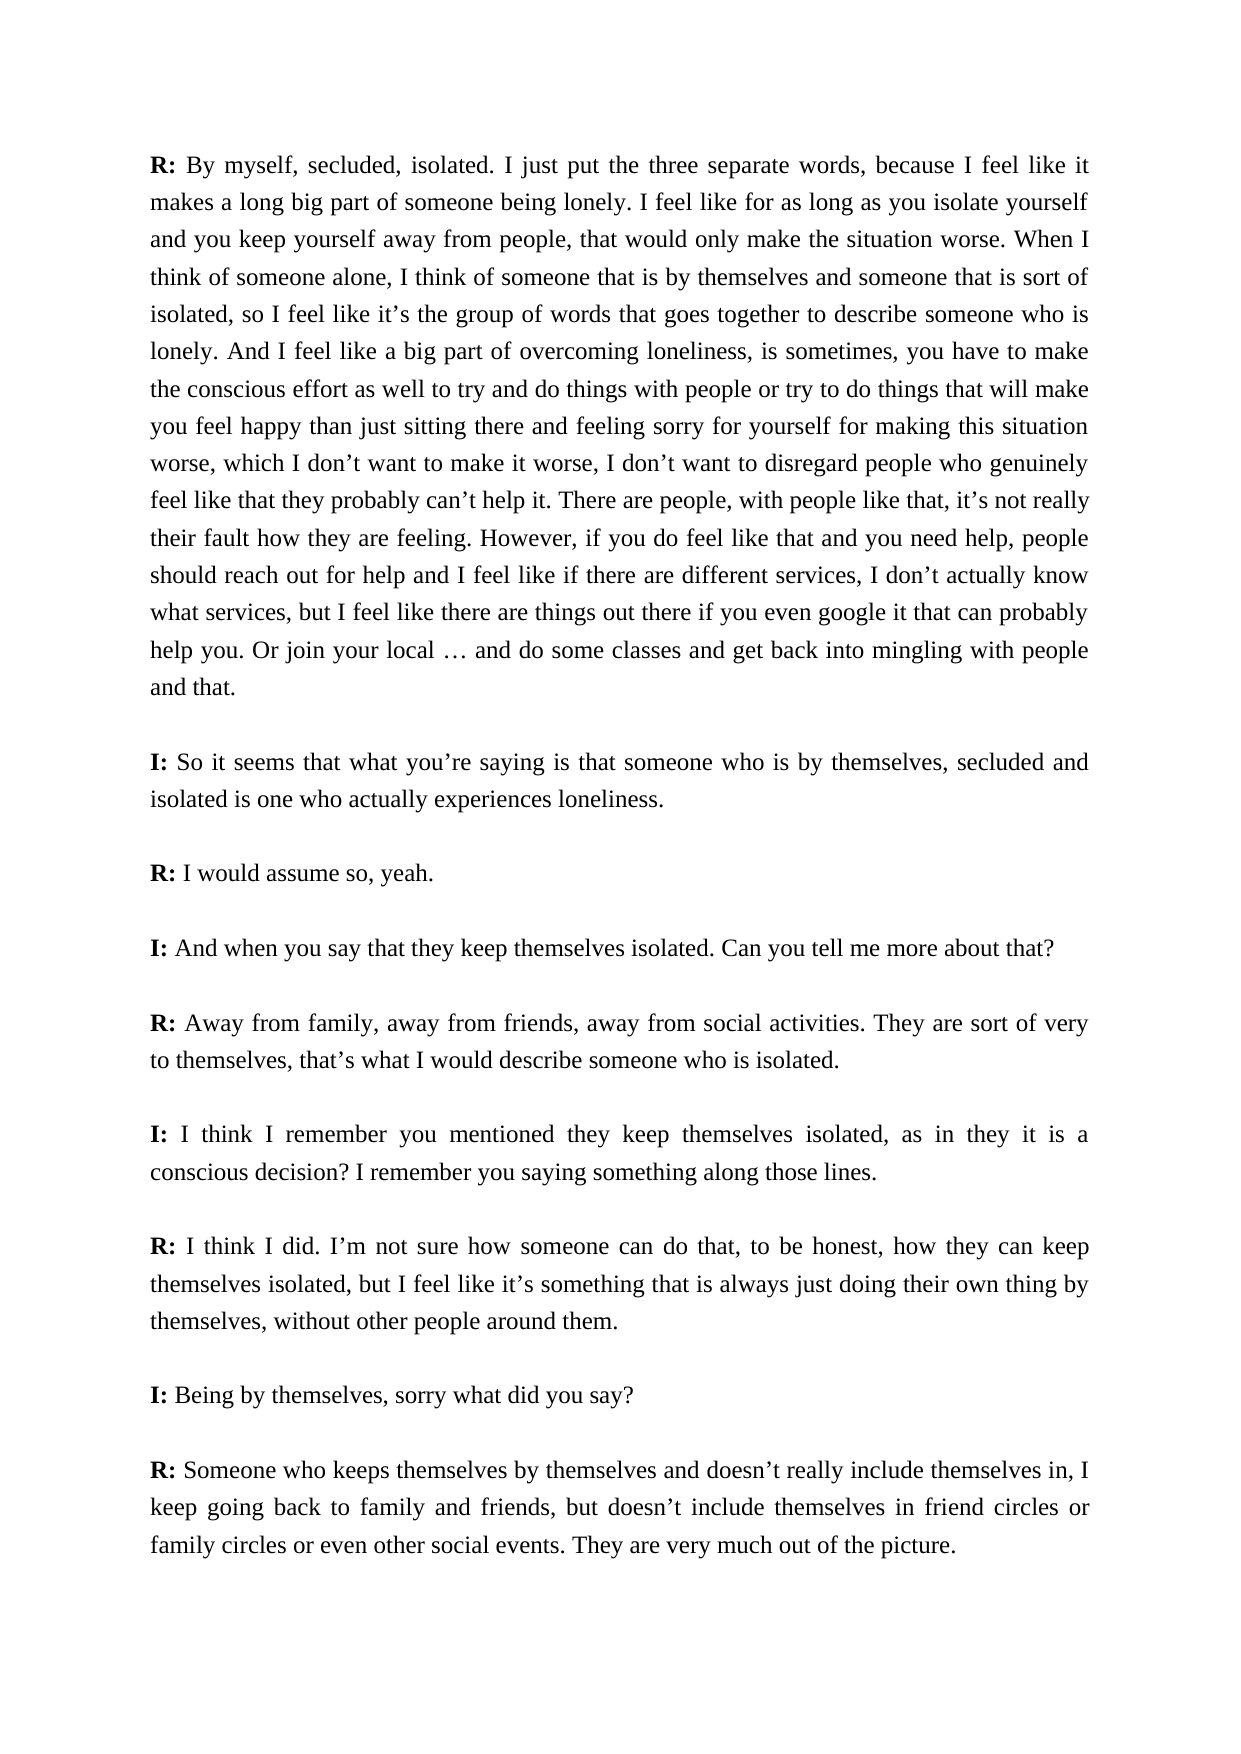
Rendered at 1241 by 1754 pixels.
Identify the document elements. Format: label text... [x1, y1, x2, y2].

text R: I would assume so, yeah. [150, 858, 1090, 887]
text R: Away from family, away from friends, away from social activities. They are sort of very to themselves, that’s what I would describe someone who is isolated. [150, 1008, 1090, 1074]
text R: I think I did. I’m not sure how someone can do that, to be honest, how they can keep themselves isolated, but I feel like it’s something that is always just doing their own thing by themselves, without other people around them. [150, 1231, 1090, 1335]
text I: And when you say that they keep themselves isolated. Can you tell me more about that? [150, 933, 1090, 962]
text R: Someone who keeps themselves by themselves and doesn’t really include themselves in, I keep going back to family and friends, but doesn’t include themselves in friend circles or family circles or even other social events. They are very much out of the picture. [150, 1455, 1090, 1558]
text I: I think I remember you mentioned they keep themselves isolated, as in they it is a conscious decision? I remember you saying something along those lines. [150, 1119, 1090, 1186]
text R: By myself, secluded, isolated. I just put the three separate words, because I feel like it makes a long big part of someone being lonely. I feel like for as long as you isolate yourself and you keep yourself away from people, that would only make the situation worse. When I think of someone alone, I think of someone that is by themselves and someone that is sort of isolated, so I feel like it’s the group of words that goes together to describe someone who is lonely. And I feel like a big part of overcoming loneliness, is sometimes, you have to make the conscious effort as well to try and do things with people or try to do things that will make you feel happy than just sitting there and feeling sorry for yourself for making this situation worse, which I don’t want to make it worse, I don’t want to disregard people who genuinely feel like that they probably can’t help it. There are people, with people like that, it’s not really their fault how they are feeling. However, if you do feel like that and you need help, people should reach out for help and I feel like if there are different services, I don’t actually know what services, but I feel like there are things out there if you even google it that can probably help you. Or join your local … and do some classes and get back into mingling with people and that. [150, 150, 1090, 701]
text I: Being by themselves, sorry what did you say? [150, 1381, 1090, 1409]
text I: So it seems that what you’re saying is that someone who is by themselves, secluded and isolated is one who actually experiences loneliness. [150, 747, 1090, 813]
